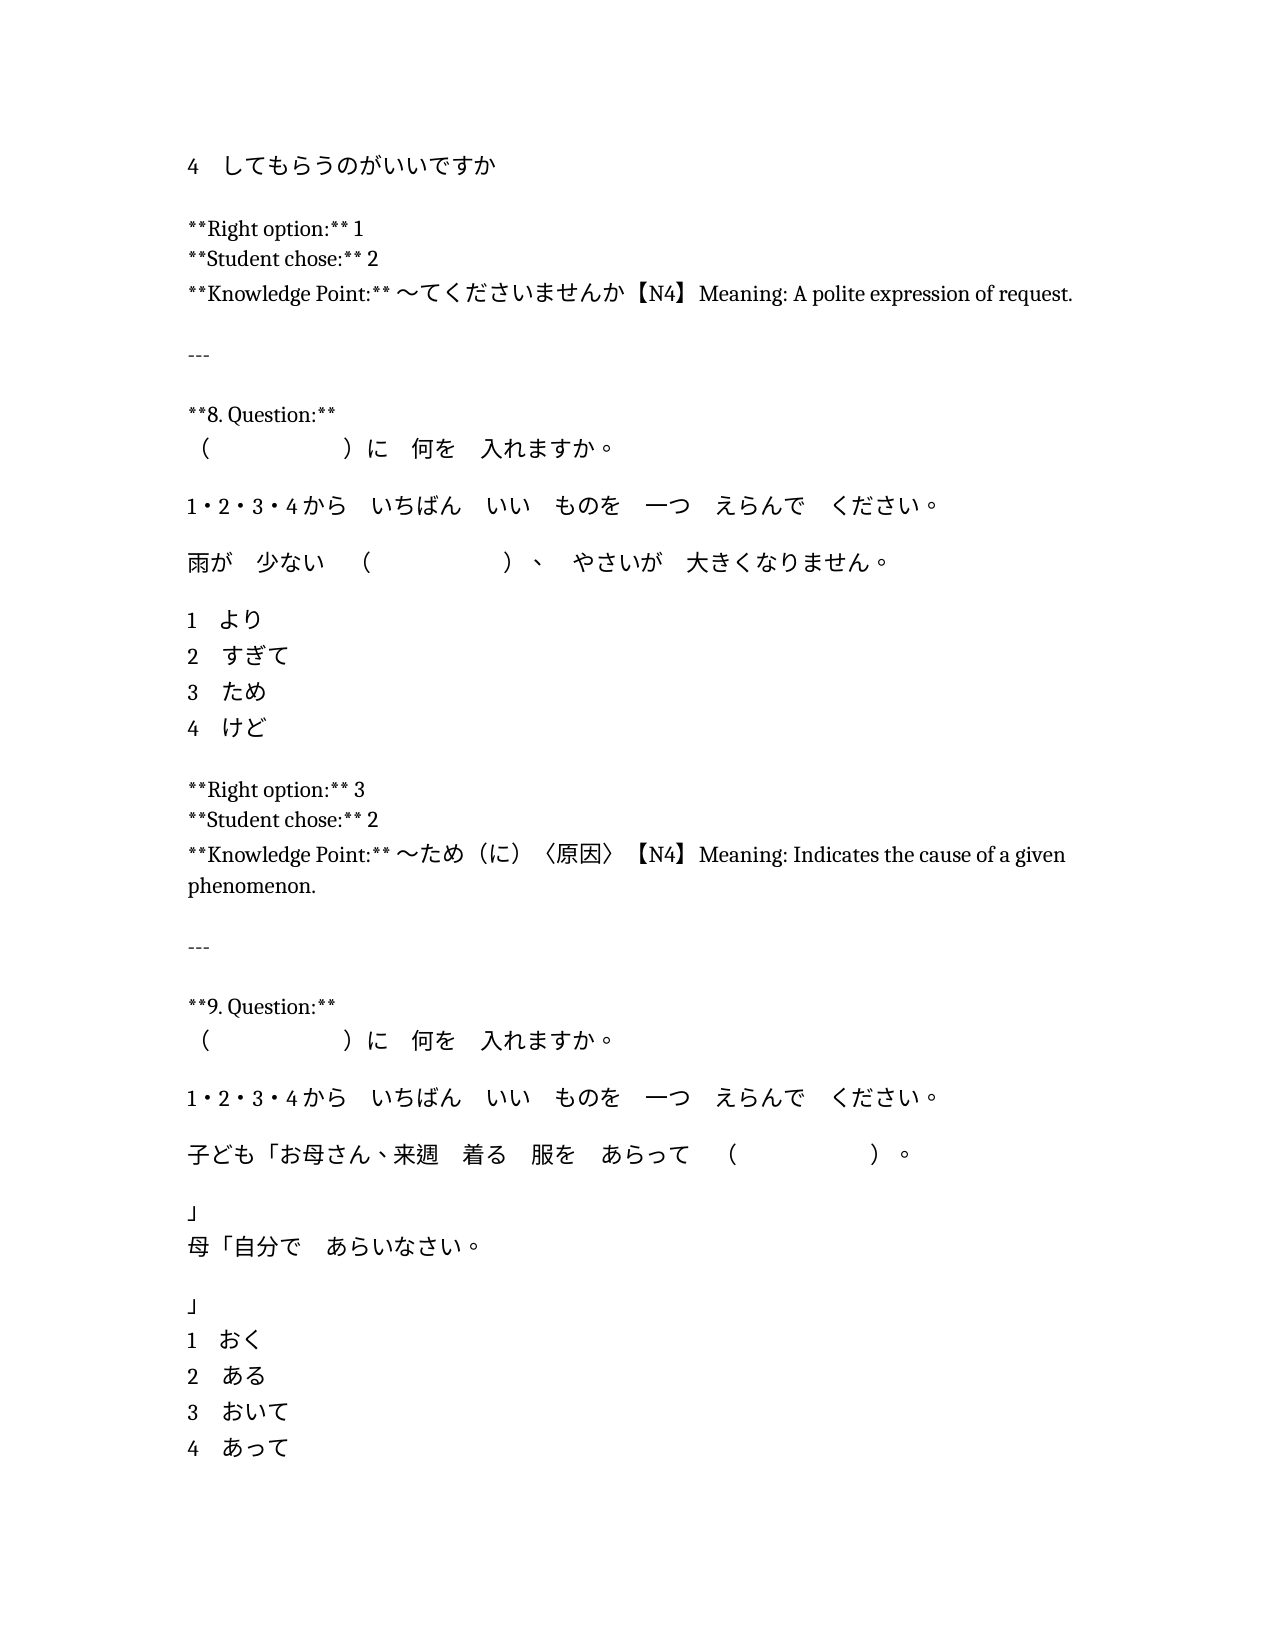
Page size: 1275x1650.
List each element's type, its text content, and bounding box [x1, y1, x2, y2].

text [187, 1288, 1087, 1493]
text 」 母「自分で あらいなさい。 [187, 1195, 1087, 1262]
text 雨が 少ない （ ）、 やさいが 大きくなりません。 [187, 547, 1087, 578]
text 1 より 2 すぎて 3 ため 4 けど **Right option:** 3 **Student chose:** 2 **Knowledge Point:** ～ため（に）〈原因〉【N4】Meaning: Indicates the cause of a given phenomenon. --- **9. Question:** （ ）に 何を 入れますか。 [187, 604, 1087, 1056]
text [187, 150, 1087, 464]
text 1・2・3・4から いちばん いい ものを 一つ えらんで ください。 [187, 1082, 1087, 1113]
text 1・2・3・4から いちばん いい ものを 一つ えらんで ください。 [187, 490, 1087, 521]
text 子ども「お母さん、来週 着る 服を あらって （ ）。 [187, 1138, 1087, 1170]
